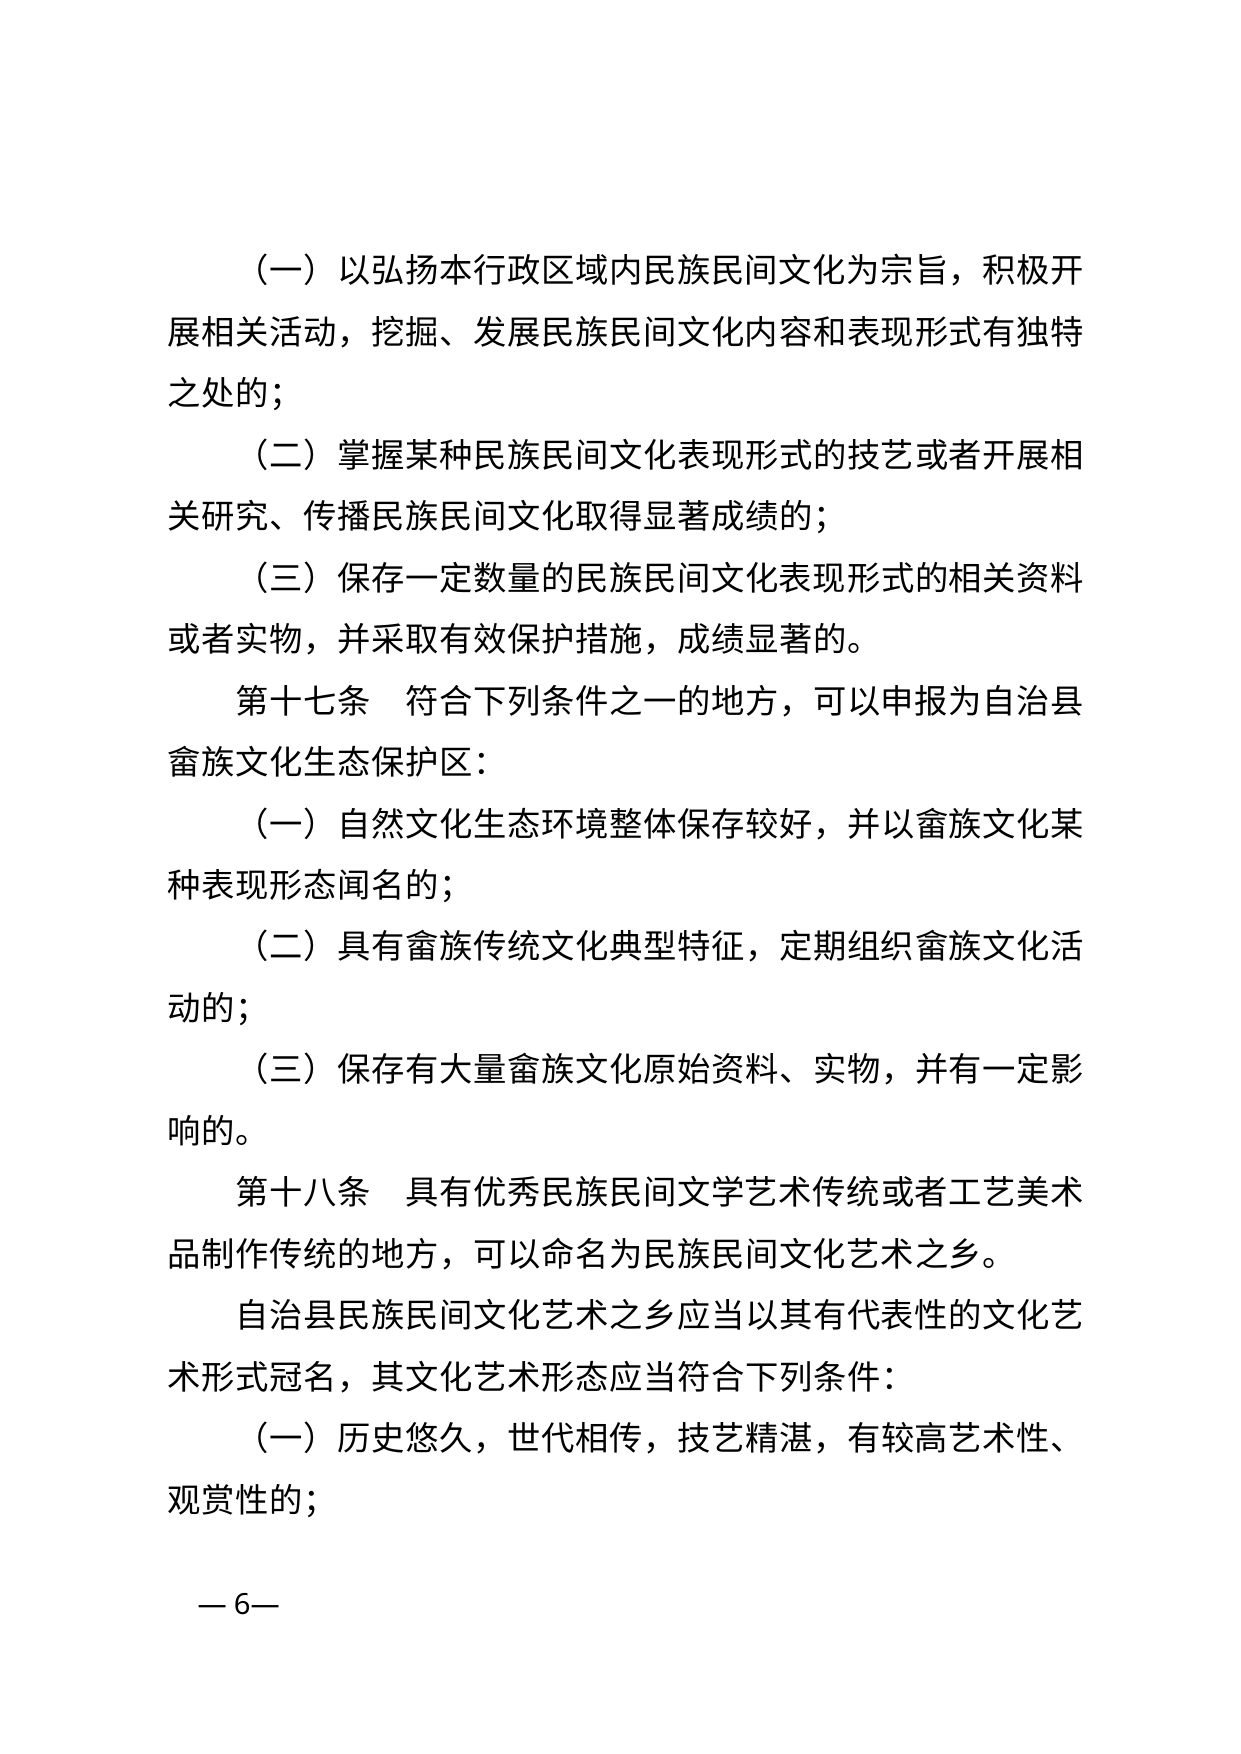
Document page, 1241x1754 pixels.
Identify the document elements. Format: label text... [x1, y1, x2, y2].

text （一）历史悠久，世代相传，技艺精湛，有较高艺术性、观赏性的； [168, 1405, 1084, 1528]
text （三）保存一定数量的民族民间文化表现形式的相关资料或者实物，并采取有效保护措施，成绩显著的。 [168, 545, 1084, 668]
text （二）具有畲族传统文化典型特征，定期组织畲族文化活动的； [168, 914, 1084, 1037]
text （一）自然文化生态环境整体保存较好，并以畲族文化某种表现形态闻名的； [168, 791, 1084, 914]
text （一）以弘扬本行政区域内民族民间文化为宗旨，积极开展相关活动，挖掘、发展民族民间文化内容和表现形式有独特之处的； [168, 238, 1084, 422]
text 第十八条 具有优秀民族民间文学艺术传统或者工艺美术品制作传统的地方，可以命名为民族民间文化艺术之乡。 [168, 1159, 1084, 1282]
text 第十七条 符合下列条件之一的地方，可以申报为自治县畲族文化生态保护区： [168, 668, 1084, 791]
text 自治县民族民间文化艺术之乡应当以其有代表性的文化艺术形式冠名，其文化艺术形态应当符合下列条件： [168, 1282, 1084, 1405]
text （二）掌握某种民族民间文化表现形式的技艺或者开展相关研究、传播民族民间文化取得显著成绩的； [168, 422, 1084, 545]
text （三）保存有大量畲族文化原始资料、实物，并有一定影响的。 [168, 1037, 1084, 1159]
